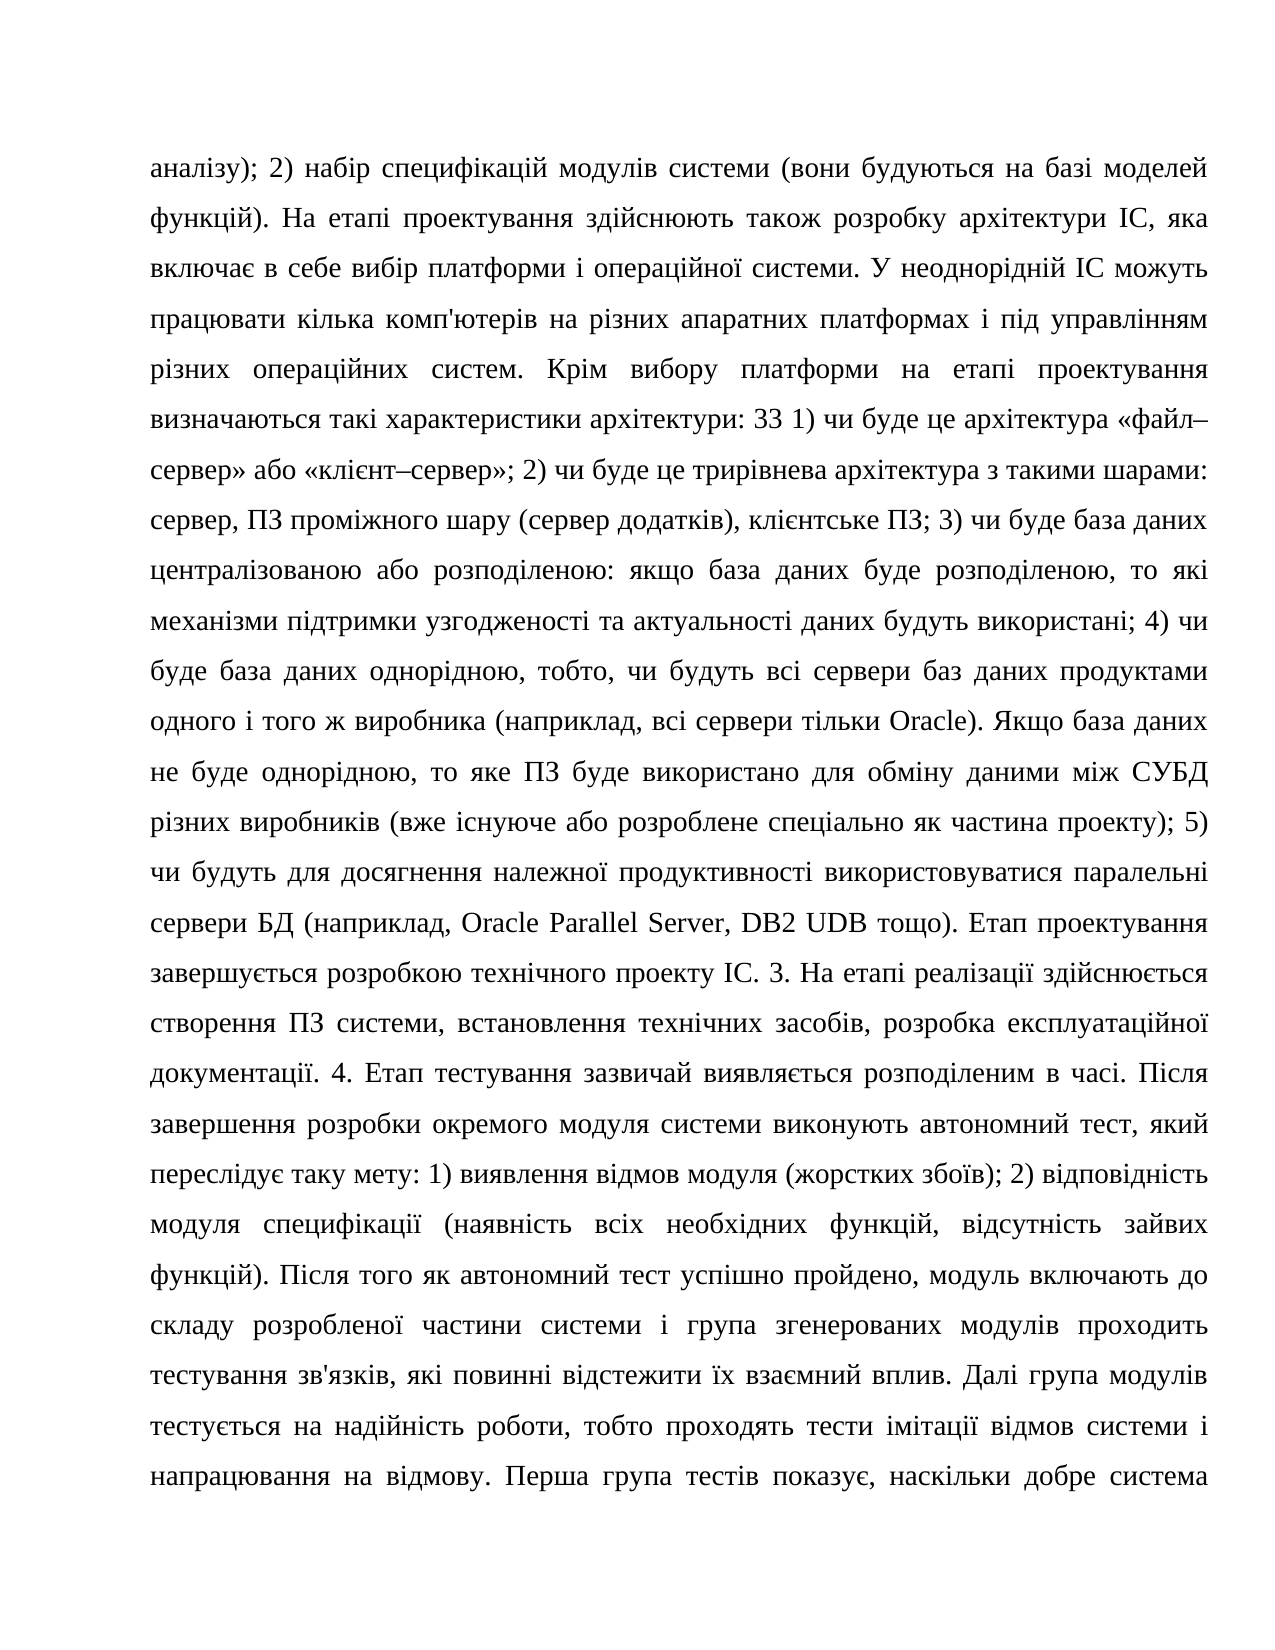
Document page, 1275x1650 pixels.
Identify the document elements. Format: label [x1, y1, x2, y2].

text [150, 150, 1209, 1492]
